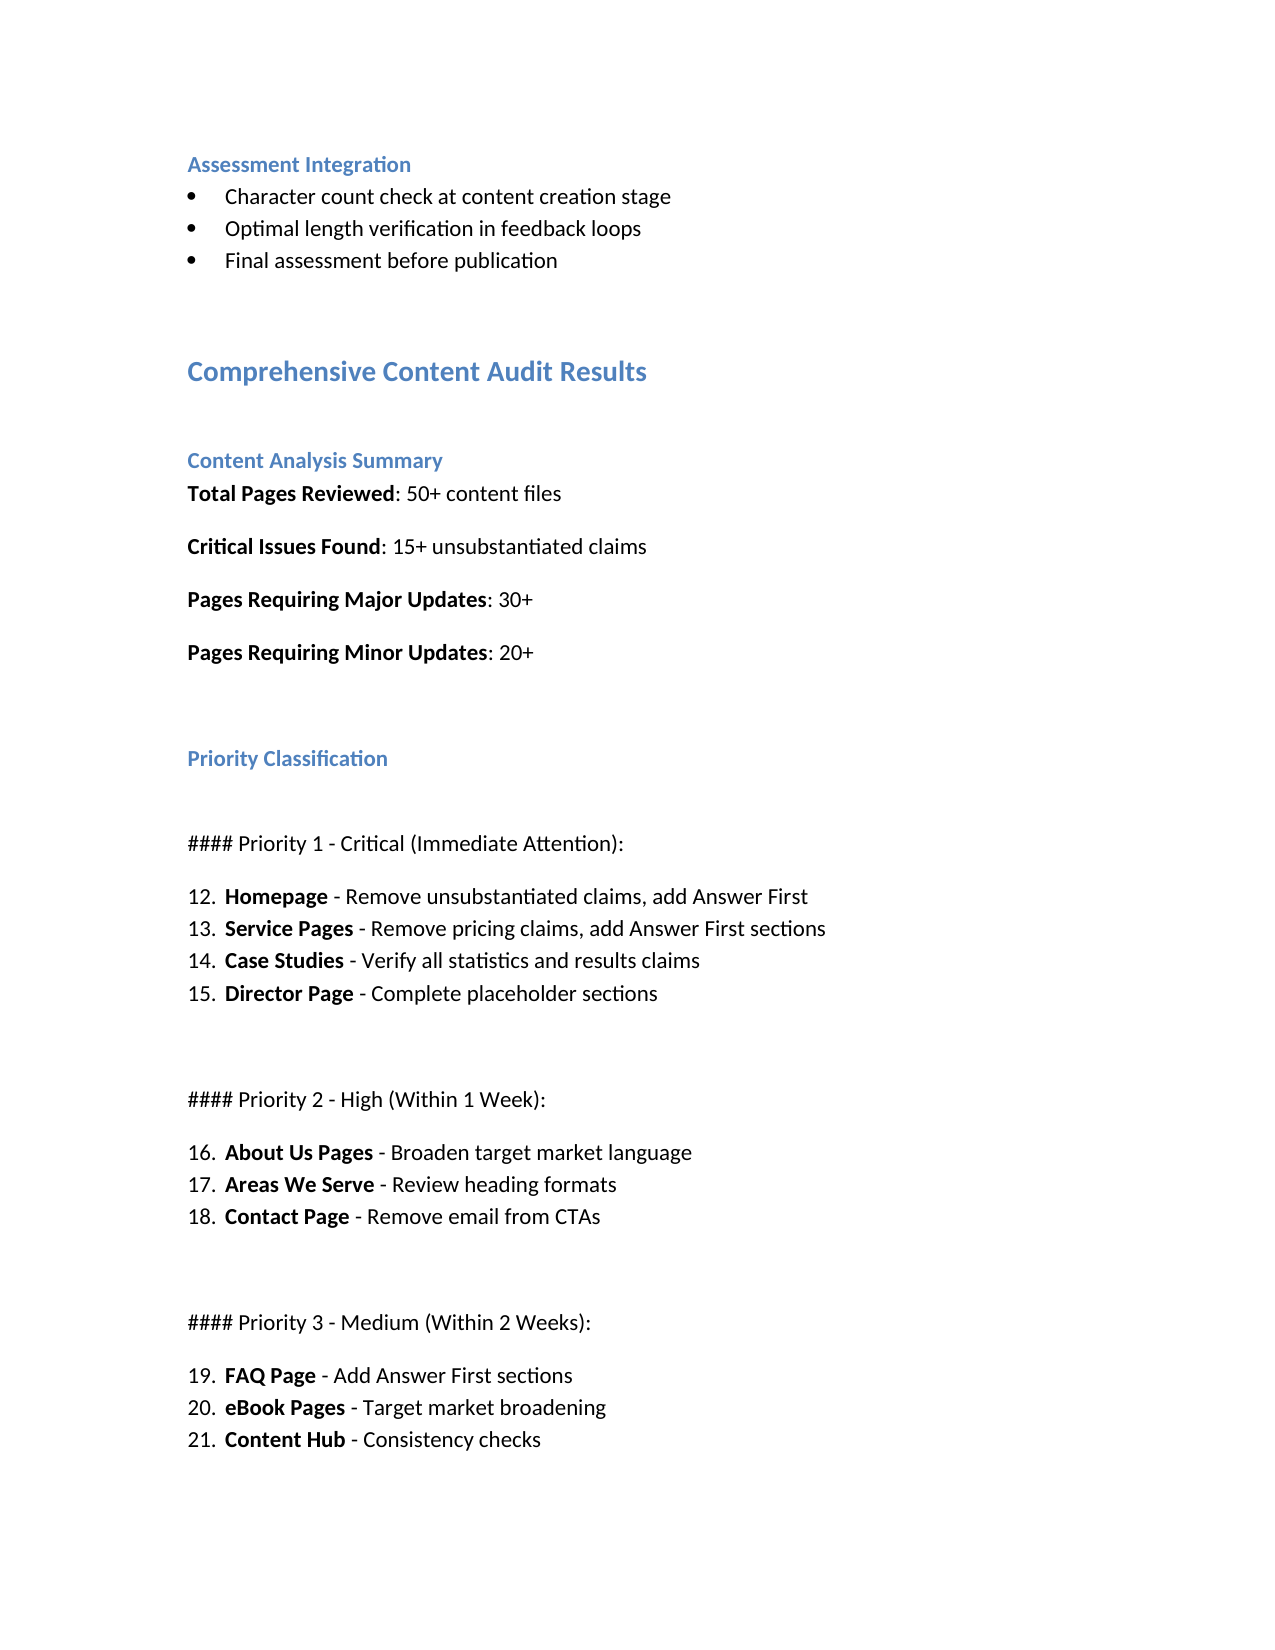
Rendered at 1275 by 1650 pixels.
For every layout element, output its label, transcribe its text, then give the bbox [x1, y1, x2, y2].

subtitle Priority Classification [187, 744, 1087, 772]
list Contact Page - Remove email from CTAs [187, 1202, 1087, 1230]
list FAQ Page - Add Answer First sections [187, 1361, 1087, 1389]
list Homepage - Remove unsubstantiated claims, add Answer First [187, 882, 1087, 910]
list Optimal length verification in feedback loops [187, 214, 1087, 242]
text Total Pages Reviewed: 50+ content files [187, 479, 1087, 507]
text #### Priority 3 - Medium (Within 2 Weeks): [187, 1308, 1087, 1336]
list Character count check at content creation stage [187, 182, 1087, 210]
list eBook Pages - Target market broadening [187, 1393, 1087, 1421]
text Pages Requiring Minor Updates: 20+ [187, 638, 1087, 666]
list Service Pages - Remove pricing claims, add Answer First sections [187, 914, 1087, 942]
list About Us Pages - Broaden target market language [187, 1138, 1087, 1166]
list Content Hub - Consistency checks [187, 1426, 1087, 1453]
list Director Page - Complete placeholder sections [187, 979, 1087, 1007]
list Areas We Serve - Review heading formats [187, 1170, 1087, 1198]
list Final assessment before publication [187, 247, 1087, 274]
text #### Priority 2 - High (Within 1 Week): [187, 1085, 1087, 1113]
text Pages Requiring Major Updates: 30+ [187, 585, 1087, 613]
subtitle Assessment Integration [187, 150, 1087, 178]
text Critical Issues Found: 15+ unsubstantiated claims [187, 532, 1087, 560]
subtitle Comprehensive Content Audit Results [187, 353, 1087, 388]
list Case Studies - Verify all statistics and results claims [187, 946, 1087, 974]
text #### Priority 1 - Critical (Immediate Attention): [187, 829, 1087, 857]
subtitle Content Analysis Summary [187, 447, 1087, 474]
